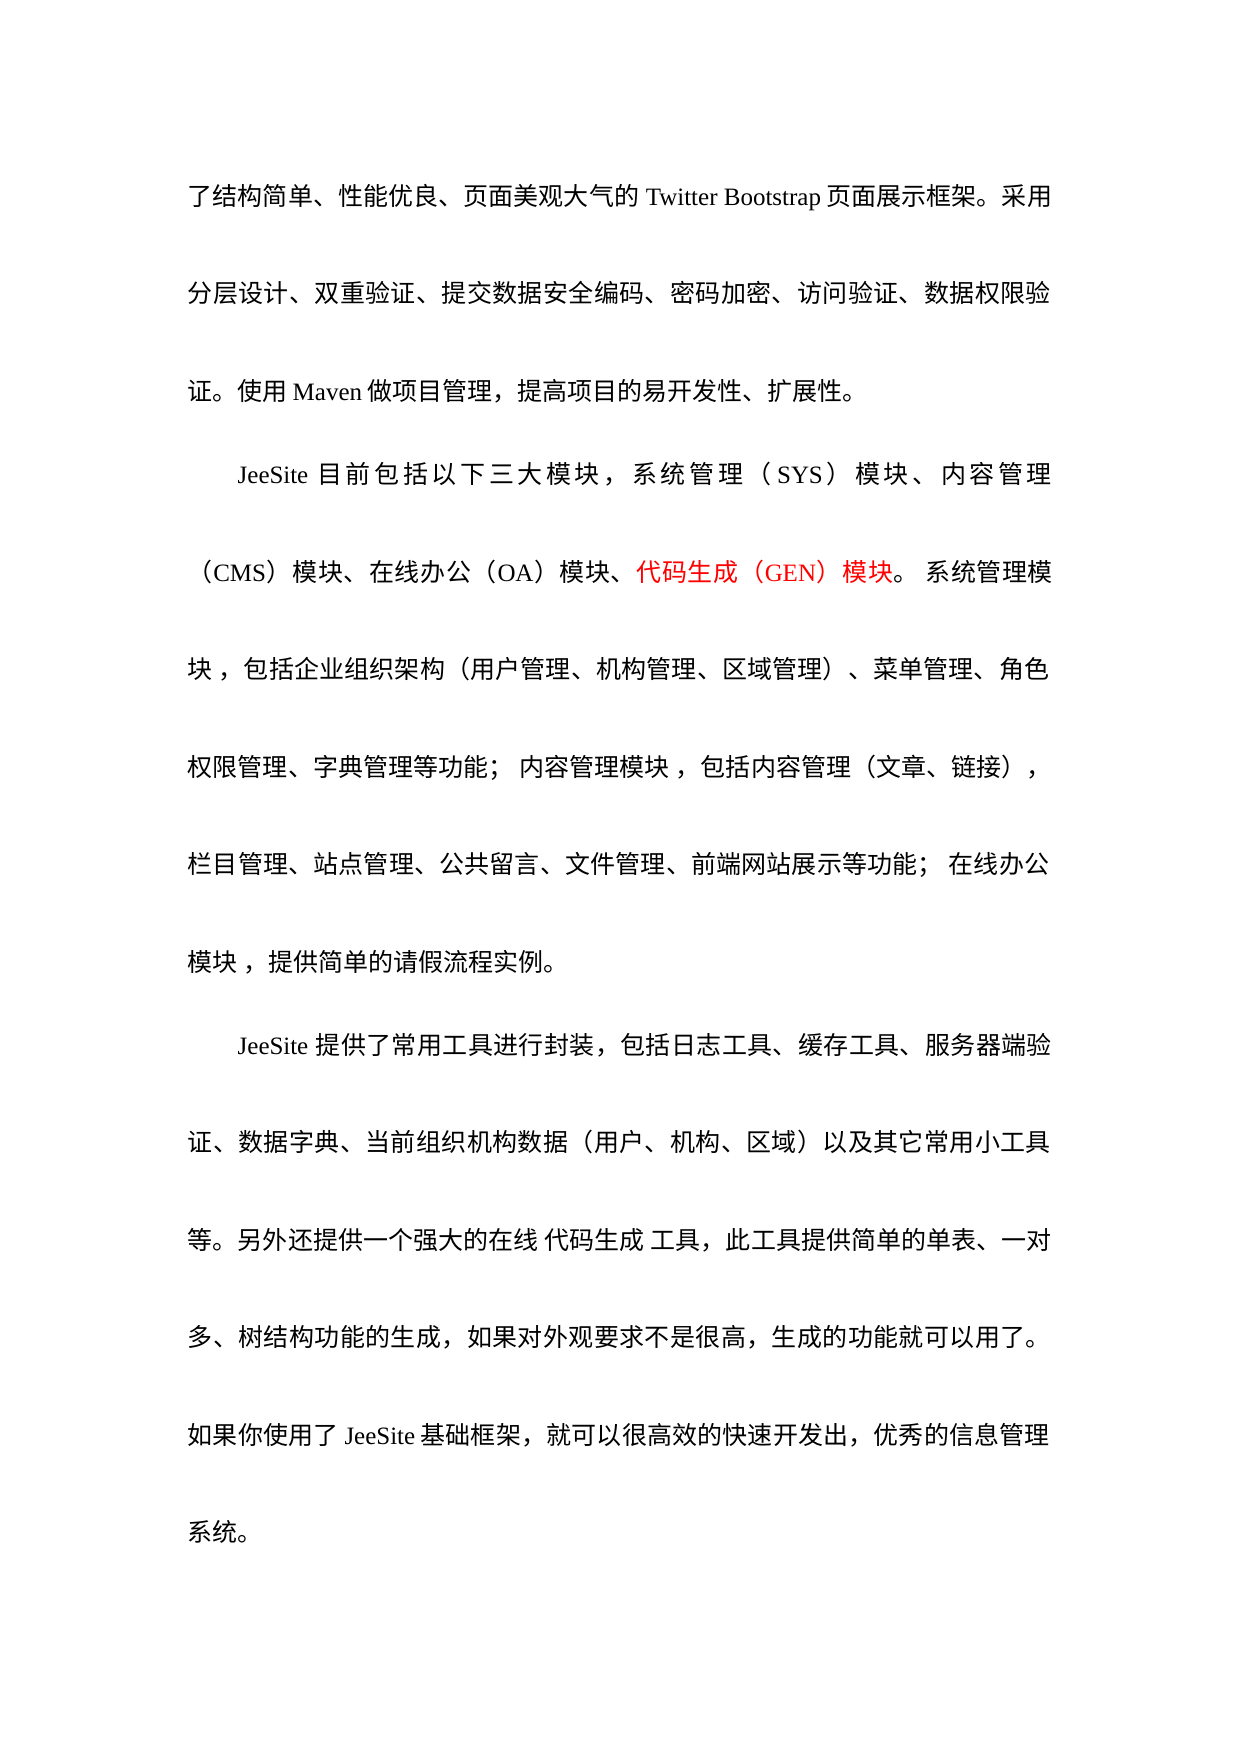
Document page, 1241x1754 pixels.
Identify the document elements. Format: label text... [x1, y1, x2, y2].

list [187, 162, 1053, 422]
list JeeSite目前包括以下三大模块，系统管理（SYS）模块、内容管理（CMS）模块、在线办公（OA）模块、代码生成（GEN）模块。 系统管理模块 ，包括企业组织架构（用户管理、机构管理、区域管理）、菜单管理、角色权限管理、字典管理等功能； 内容管理模块 ，包括内容管理（文章、链接），栏目管理、站点管理、公共留言、文件管理、前端网站展示等功能； 在线办公模块 ，提供简单的请假流程实例。 [187, 440, 1053, 993]
list JeeSite 提供了常用工具进行封装，包括日志工具、缓存工具、服务器端验证、数据字典、当前组织机构数据（用户、机构、区域）以及其它常用小工具等。另外还提供一个强大的在线 代码生成 工具，此工具提供简单的单表、一对多、树结构功能的生成，如果对外观要求不是很高，生成的功能就可以用了。如果你使用了JeeSite基础框架，就可以很高效的快速开发出，优秀的信息管理系统。 [187, 1011, 1053, 1563]
